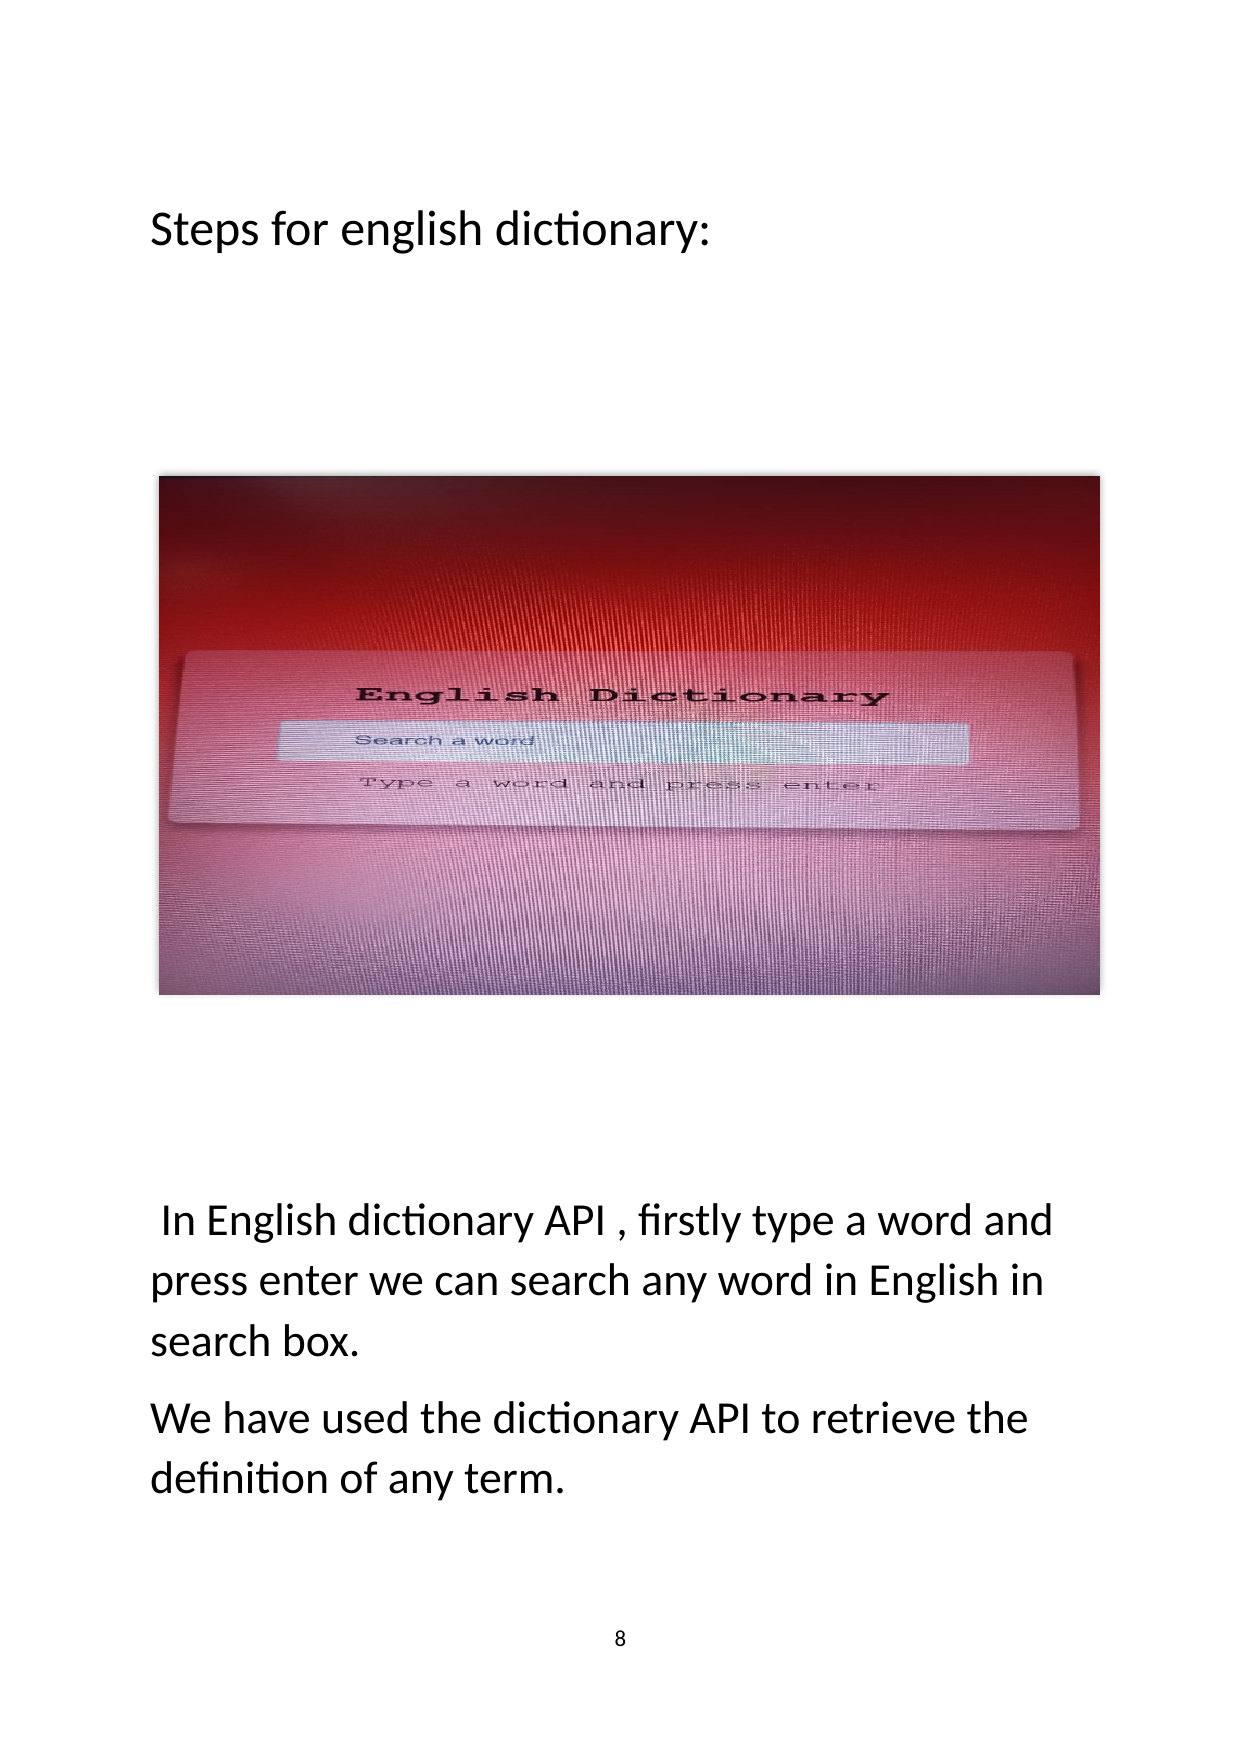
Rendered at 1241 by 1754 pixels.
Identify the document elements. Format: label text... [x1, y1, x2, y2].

picture [159, 476, 1100, 995]
text We have used the dictionary API to retrieve the definition of any term. [150, 1388, 1090, 1505]
text Steps for english dictionary: [150, 197, 1090, 258]
text In English dictionary API , firstly type a word and press enter we can search any word in English in search box. [150, 1191, 1090, 1367]
